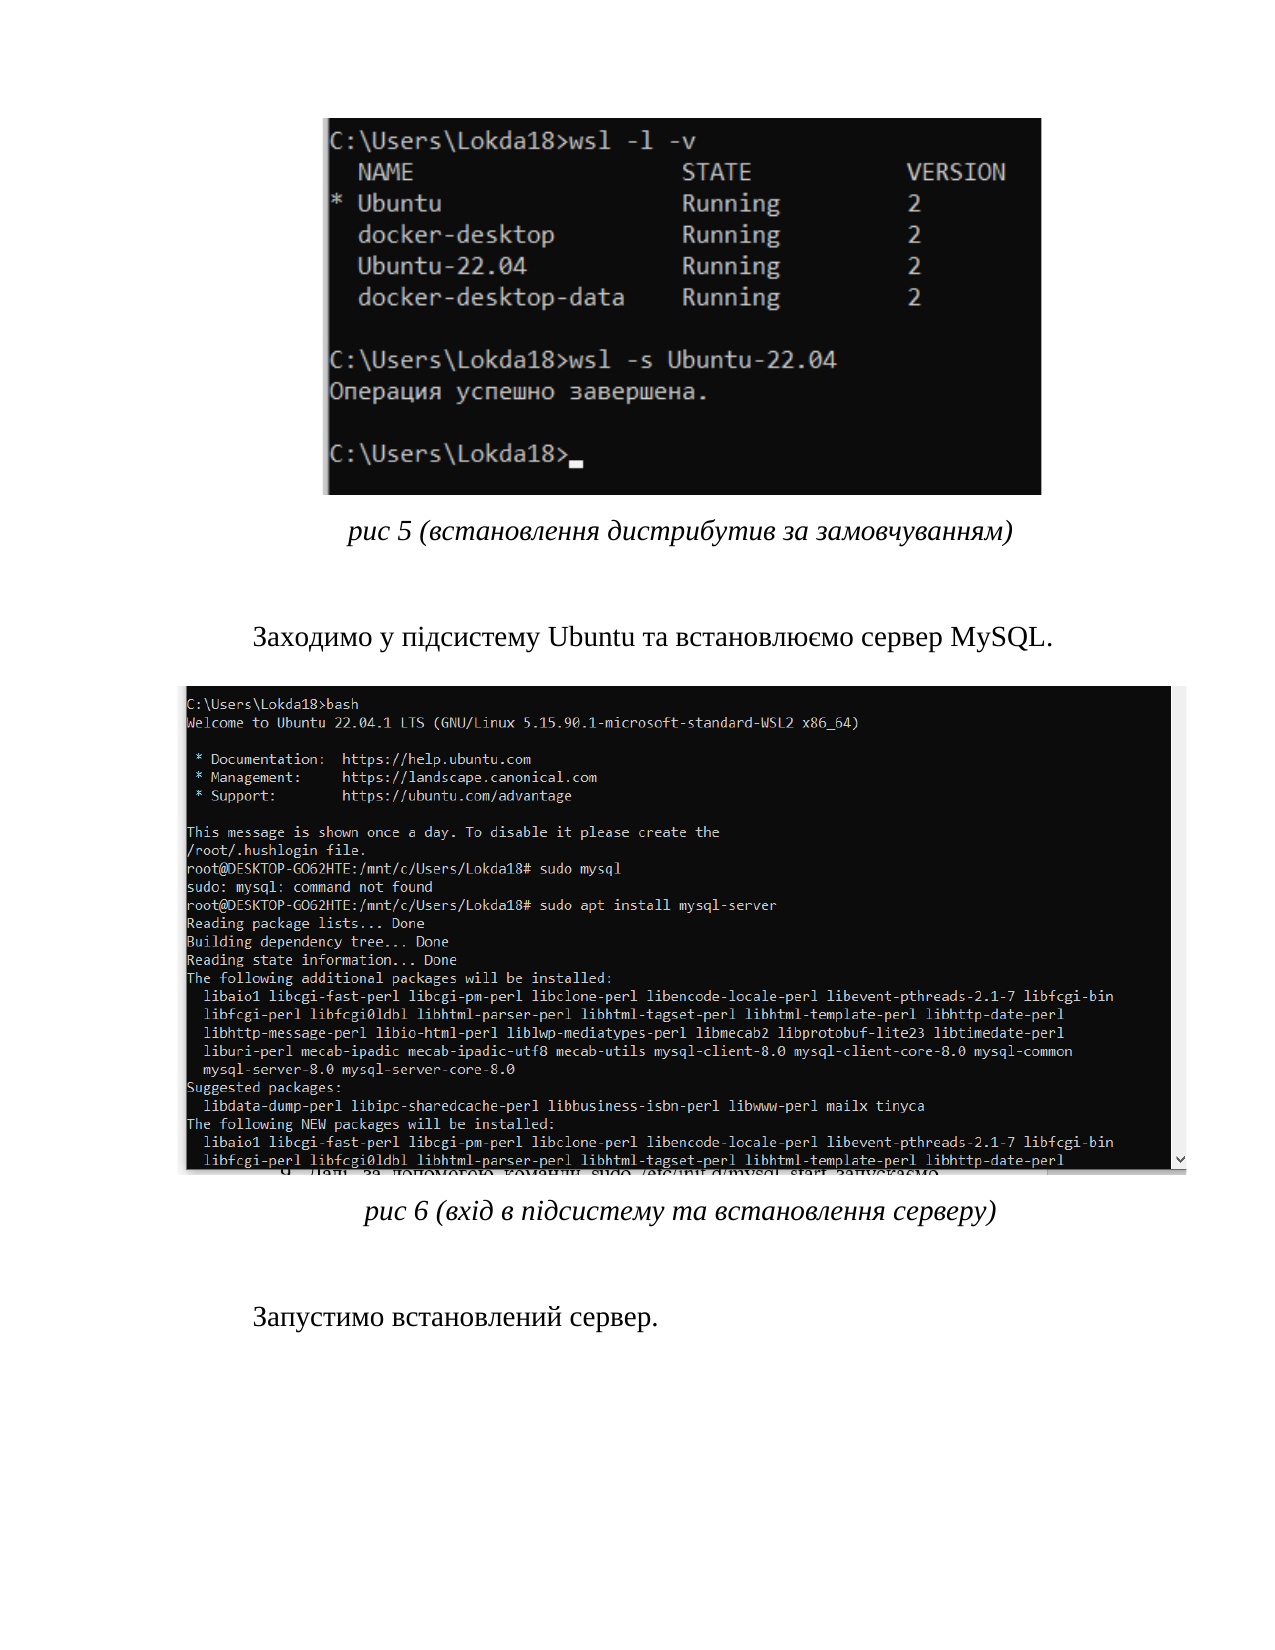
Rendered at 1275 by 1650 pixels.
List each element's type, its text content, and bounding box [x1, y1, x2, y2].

text рис 6 (вхід в підсистему та встановлення серверу) [177, 1193, 1186, 1227]
text Заходимо у підсистему Ubuntu та встановлюємо сервер MySQL. [177, 619, 1186, 653]
text рис 5 (встановлення дистрибутив за замовчуванням) [177, 513, 1186, 547]
picture [322, 118, 1042, 495]
picture [177, 686, 1187, 1175]
text Запустимо встановлений сервер. [177, 1299, 1186, 1332]
